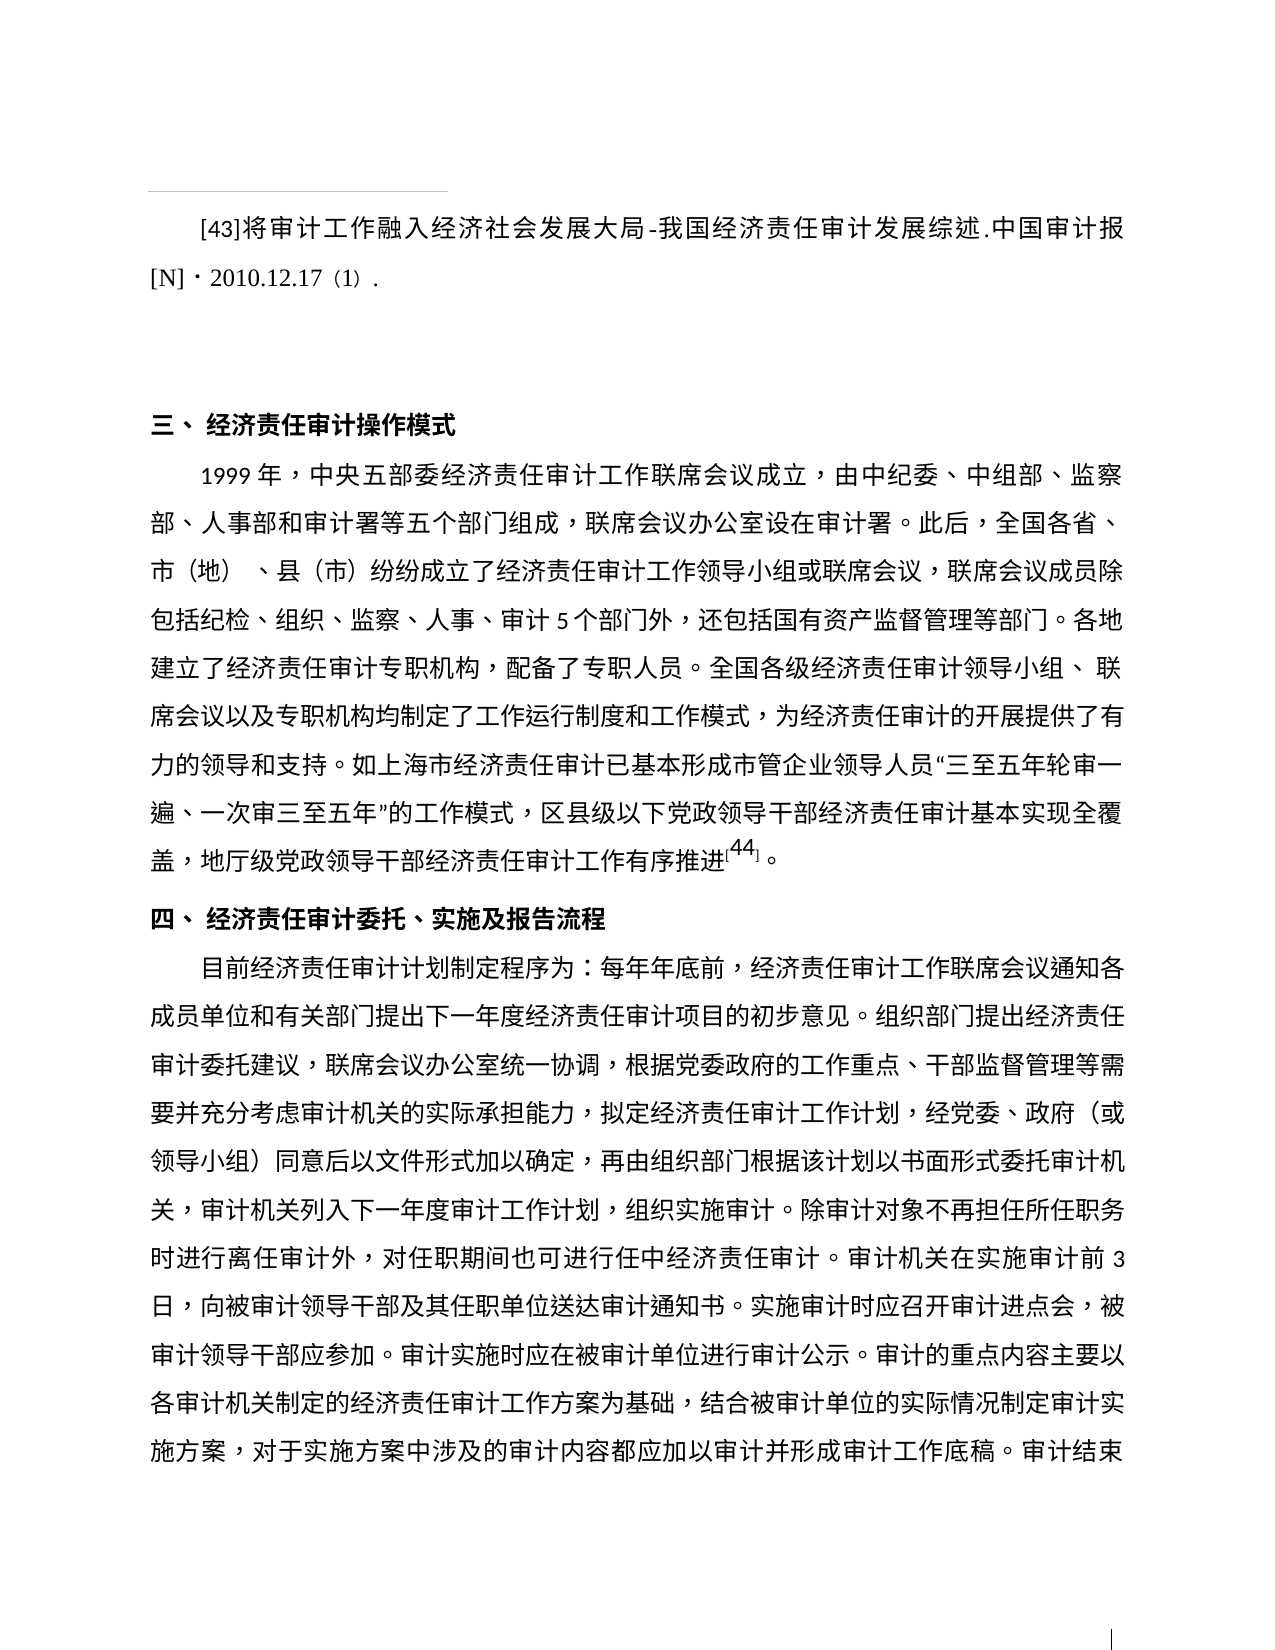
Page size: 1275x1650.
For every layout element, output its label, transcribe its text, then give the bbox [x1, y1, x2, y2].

text [43]将审计工作融入经济社会发展大局-我国经济责任审计发展综述.中国审计报[N]．2010.12.17（1）. [150, 196, 1125, 292]
subtitle 三、 经济责任审计操作模式 [150, 408, 1125, 442]
text 1999年，中央五部委经济责任审计工作联席会议成立，由中纪委、中组部、监察部、人事部和审计署等五个部门组成，联席会议办公室设在审计署。此后，全国各省、 市（地） 、县（市）纷纷成立了经济责任审计工作领导小组或联席会议，联席会议成员除包括纪检、组织、监察、人事、审计5个部门外，还包括国有资产监督管理等部门。各地建立了经济责任审计专职机构，配备了专职人员。全国各级经济责任审计领导小组、 联席会议以及专职机构均制定了工作运行制度和工作模式，为经济责任审计的开展提供了有力的领导和支持。如上海市经济责任审计已基本形成市管企业领导人员“三至五年轮审一遍、一次审三至五年”的工作模式，区县级以下党政领导干部经济责任审计基本实现全覆盖，地厅级党政领导干部经济责任审计工作有序推进[44]。 [150, 442, 1125, 877]
subtitle 四、 经济责任审计委托、实施及报告流程 [150, 901, 1125, 935]
